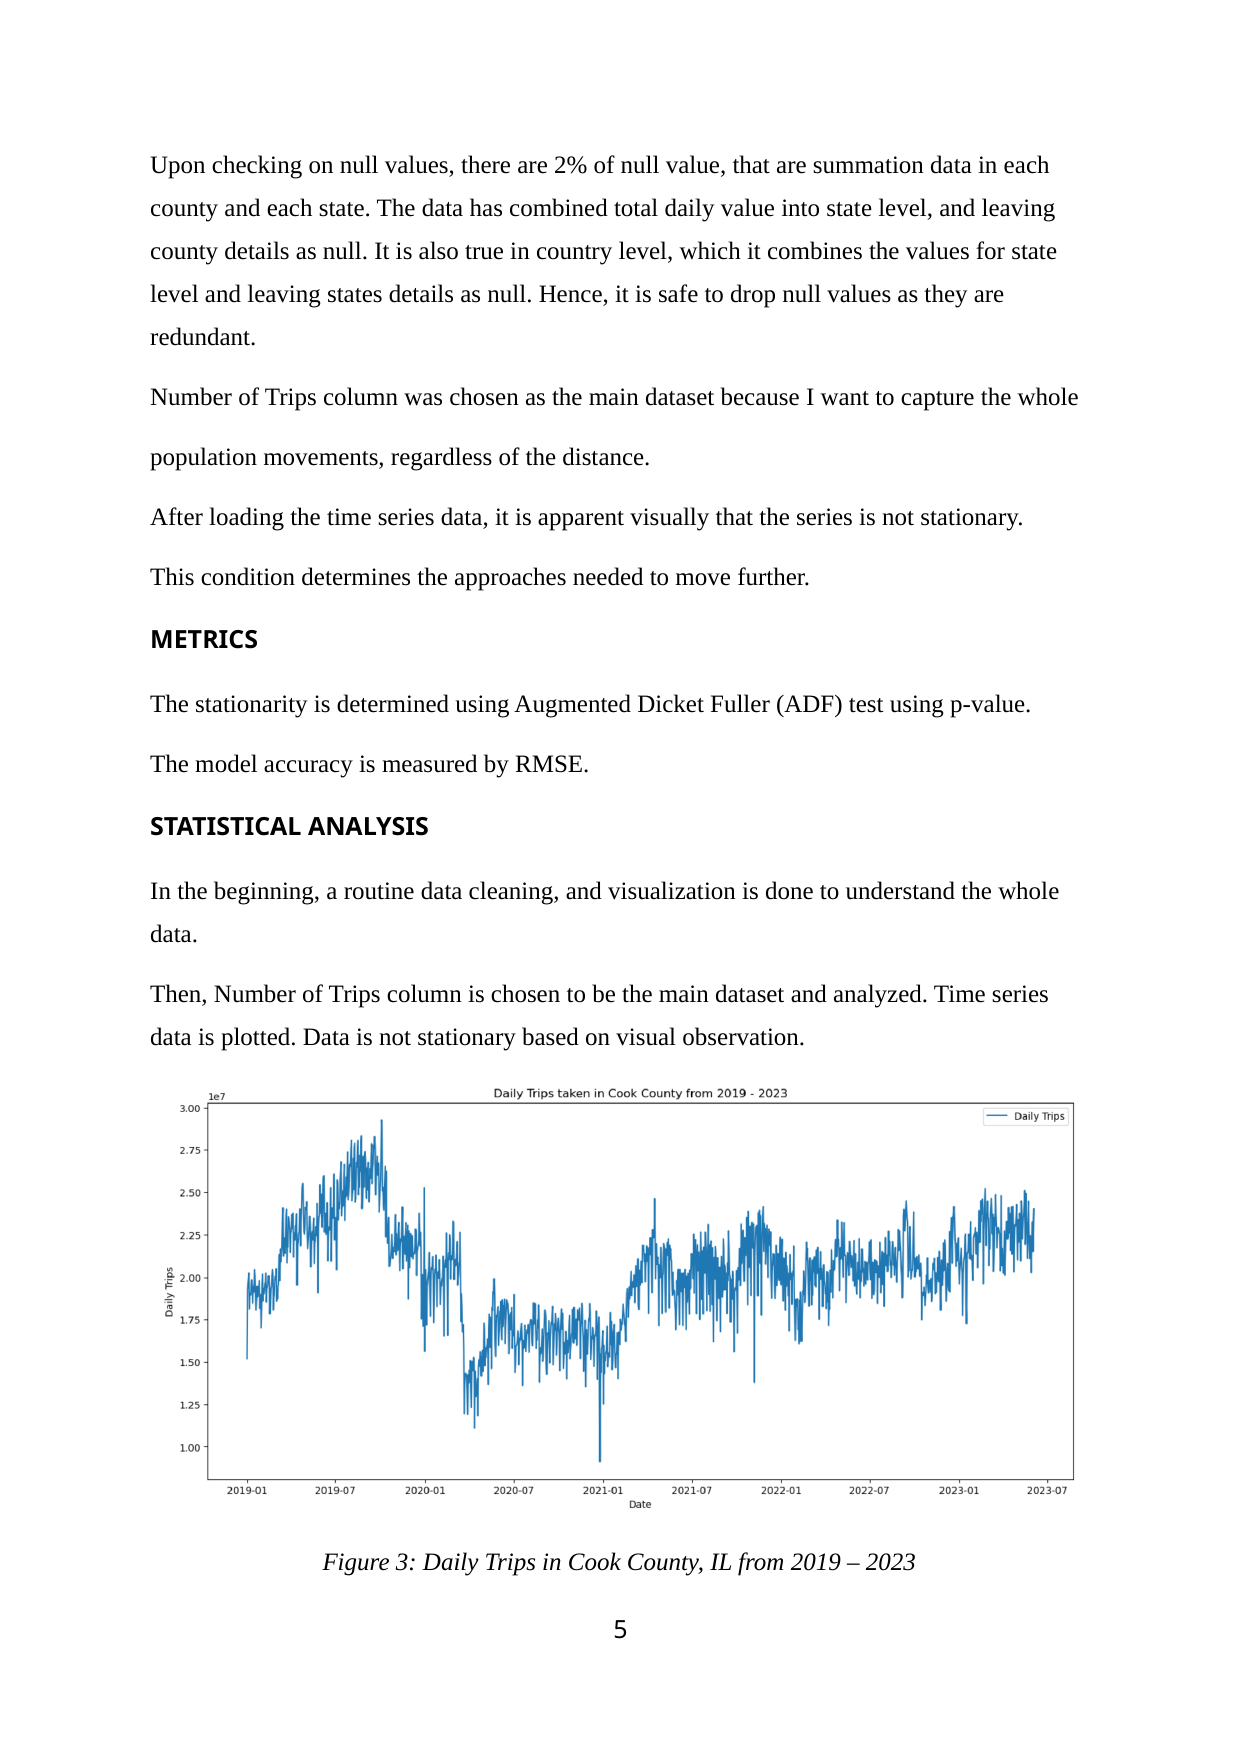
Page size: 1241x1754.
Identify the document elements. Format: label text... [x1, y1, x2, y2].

text METRICS [150, 621, 1090, 656]
text population movements, regardless of the distance. [150, 442, 1090, 471]
text Number of Trips column was chosen as the main dataset because I want to capture the whole [150, 382, 1090, 411]
text The model accuracy is measured by RMSE. [150, 749, 1090, 778]
text STATISTICAL ANALYSIS [150, 809, 1090, 843]
text This condition determines the approaches needed to move further. [150, 562, 1090, 590]
text Then, Number of Trips column is chosen to be the main dataset and analyzed. Time series data is plotted. Data is not stationary based on visual observation. [150, 979, 1090, 1051]
text In the beginning, a routine data cleaning, and visualization is done to understand the whole data. [150, 876, 1090, 948]
text After loading the time series data, it is apparent visually that the series is not stationary. [150, 502, 1090, 531]
text The stationarity is determined using Augmented Dicket Fuller (ADF) test using p-value. [150, 689, 1090, 718]
text Upon checking on null values, there are 2% of null value, that are summation data in each county and each state. The data has combined total daily value into state level, and leaving county details as null. It is also true in country level, which it combines the values for state level and leaving states details as null. Hence, it is safe to drop null values as they are redundant. [150, 150, 1090, 351]
text Figure 3: Daily Trips in Cook County, IL from 2019 – 2023 [150, 1547, 1090, 1576]
